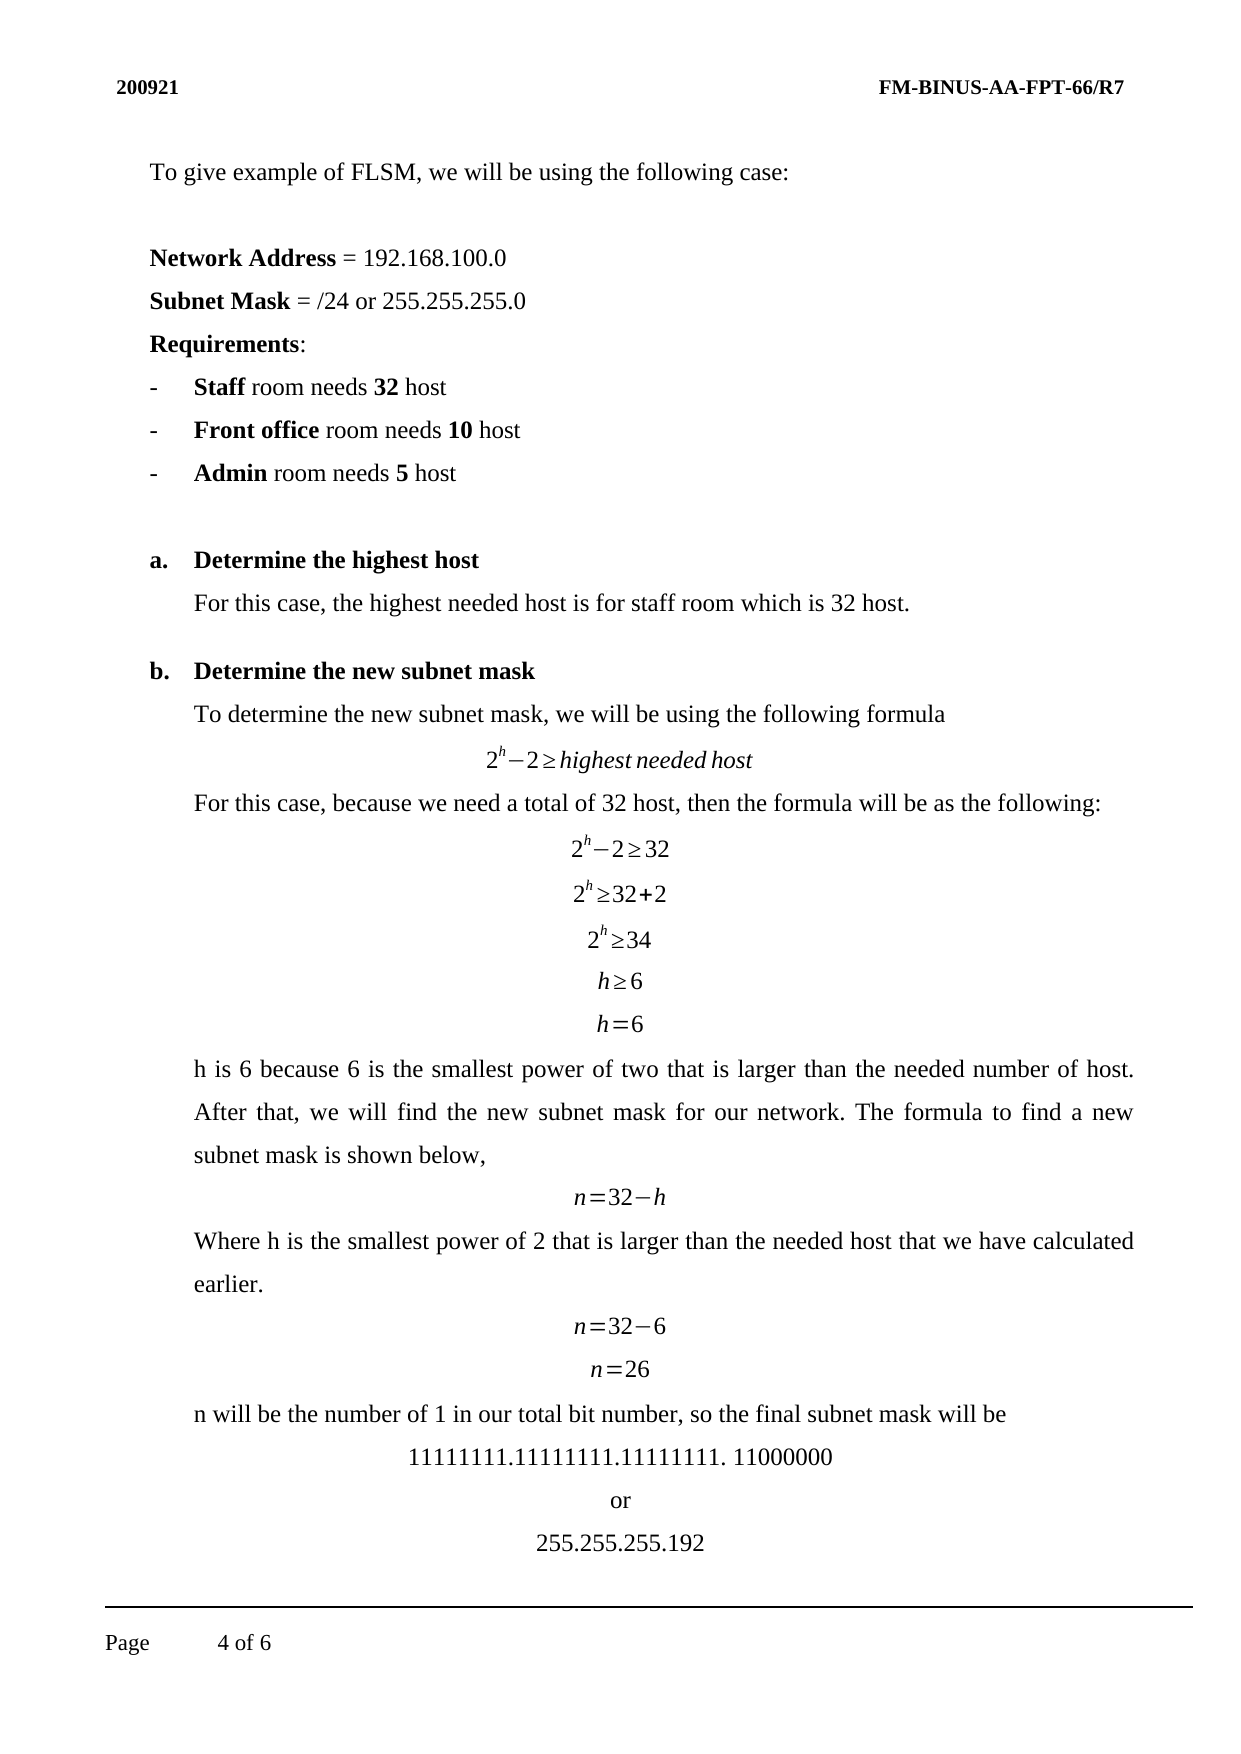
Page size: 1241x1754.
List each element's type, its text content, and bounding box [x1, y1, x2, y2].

text For this case, because we need a total of 32 host, then the formula will be as the following: [119, 788, 1135, 816]
text h is 6 because 6 is the smallest power of two that is larger than the needed number of host. After that, we will find the new subnet mask for our network. The formula to find a new subnet mask is shown below, [194, 1054, 1135, 1169]
text To determine the new subnet mask, we will be using the following formula [119, 699, 1135, 728]
text To give example of FLSM, we will be using the following case: [105, 157, 1135, 185]
list Admin room needs 5 host [149, 458, 1135, 487]
text Requirements: [105, 329, 1135, 358]
list Determine the highest host [149, 545, 1135, 573]
text or [105, 1485, 1135, 1514]
text Subnet Mask = /24 or 255.255.255.0 [105, 286, 1135, 315]
text Where h is the smallest power of 2 that is larger than the needed host that we have calculated earlier. [194, 1226, 1135, 1298]
list Front office room needs 10 host [149, 415, 1135, 444]
list Determine the new subnet mask [149, 656, 1135, 685]
text 255.255.255.192 [105, 1528, 1135, 1557]
list Staff room needs 32 host [149, 372, 1135, 401]
text For this case, the highest needed host is for staff room which is 32 host. [119, 588, 1135, 617]
text 11111111.11111111.11111111. 11000000 [105, 1442, 1135, 1471]
text n will be the number of 1 in our total bit number, so the final subnet mask will be [194, 1399, 1135, 1427]
text Network Address = 192.168.100.0 [105, 243, 1135, 272]
